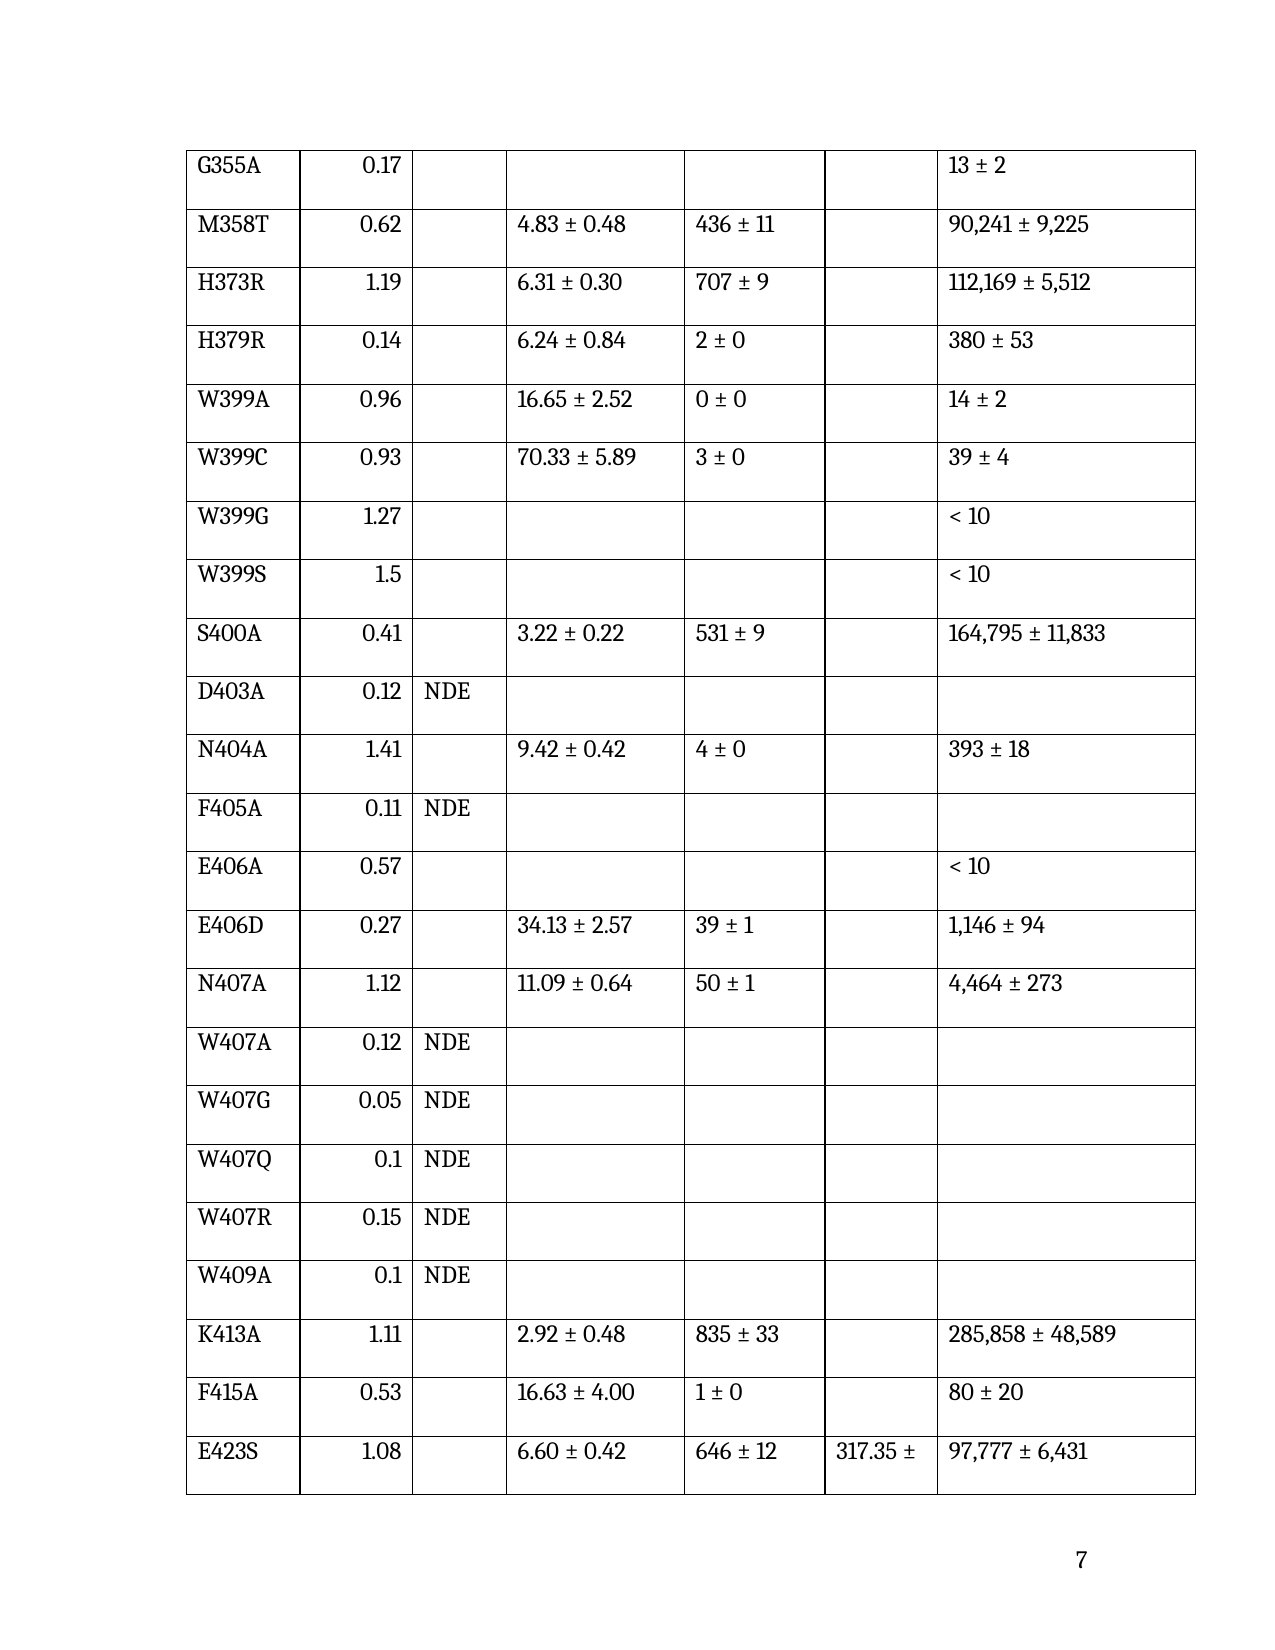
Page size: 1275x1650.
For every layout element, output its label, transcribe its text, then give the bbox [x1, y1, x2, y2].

table_cell NDE [413, 794, 506, 851]
table_cell [413, 210, 506, 267]
table_cell [826, 794, 937, 851]
table_cell [507, 1203, 684, 1260]
table_cell 1.08 [301, 1437, 412, 1494]
table_cell [413, 268, 506, 325]
table_cell [413, 385, 506, 442]
table_cell N404A [187, 735, 299, 793]
table_cell 50 ± 1 [685, 969, 824, 1027]
table_cell 0.12 [301, 677, 412, 734]
table_cell 1.12 [301, 969, 412, 1027]
table_cell F415A [187, 1378, 299, 1436]
table_cell [826, 1203, 937, 1260]
table_cell [413, 560, 506, 617]
table_cell [685, 852, 824, 910]
table_cell H379R [187, 326, 299, 384]
table_cell 16.65 ± 2.52 [507, 385, 684, 442]
table_cell 164,795 ± 11,833 [938, 619, 1195, 676]
table_cell [685, 151, 824, 208]
table_cell 16.63 ± 4.00 [507, 1378, 684, 1436]
table_cell [938, 1028, 1195, 1085]
table_cell [413, 1378, 506, 1436]
table_cell 0.14 [301, 326, 412, 384]
table_cell 1.19 [301, 268, 412, 325]
table_cell 1 ± 0 [685, 1378, 824, 1436]
table_cell < 10 [938, 502, 1195, 559]
table_cell NDE [413, 1261, 506, 1319]
table_cell NDE [413, 1086, 506, 1143]
table_cell W399A [187, 385, 299, 442]
table_cell S400A [187, 619, 299, 676]
table_cell 13 ± 2 [938, 151, 1195, 208]
table_cell [826, 969, 937, 1027]
table_cell 0.41 [301, 619, 412, 676]
table_cell [826, 911, 937, 968]
table_cell 0.12 [301, 1028, 412, 1085]
table_cell [413, 852, 506, 910]
table_cell [507, 560, 684, 617]
table_cell 436 ± 11 [685, 210, 824, 267]
table_cell [826, 326, 937, 384]
table_cell NDE [413, 677, 506, 734]
table_cell [685, 560, 824, 617]
table_cell [507, 1086, 684, 1143]
table_cell 0.15 [301, 1203, 412, 1260]
table_cell 0.1 [301, 1145, 412, 1202]
table_cell E406A [187, 852, 299, 910]
table_cell 317.35 ± 65.22 [826, 1437, 937, 1494]
table_cell W399G [187, 502, 299, 559]
table_cell [826, 268, 937, 325]
table_cell 2.92 ± 0.48 [507, 1320, 684, 1377]
table_cell [413, 326, 506, 384]
table_cell 3.22 ± 0.22 [507, 619, 684, 676]
table_cell F405A [187, 794, 299, 851]
table_cell W399S [187, 560, 299, 617]
table_cell 0.1 [301, 1261, 412, 1319]
table_cell [507, 852, 684, 910]
table_cell [413, 1437, 506, 1494]
table_cell M358T [187, 210, 299, 267]
table_cell [685, 1086, 824, 1143]
table_cell [938, 794, 1195, 851]
table_cell [826, 502, 937, 559]
table_cell 80 ± 20 [938, 1378, 1195, 1436]
table_cell [507, 677, 684, 734]
table_cell [826, 1145, 937, 1202]
table_cell 0.27 [301, 911, 412, 968]
table_cell 1.11 [301, 1320, 412, 1377]
table_cell 9.42 ± 0.42 [507, 735, 684, 793]
table_cell W409A [187, 1261, 299, 1319]
table_cell 1,146 ± 94 [938, 911, 1195, 968]
table_cell [685, 1203, 824, 1260]
table_cell [413, 443, 506, 501]
table_cell [826, 1320, 937, 1377]
table_cell G355A [187, 151, 299, 208]
table_cell W407G [187, 1086, 299, 1143]
table_cell [507, 794, 684, 851]
table_cell [826, 385, 937, 442]
table_cell [938, 1145, 1195, 1202]
table_cell E423S [187, 1437, 299, 1494]
table_cell 1.41 [301, 735, 412, 793]
table_cell 70.33 ± 5.89 [507, 443, 684, 501]
table_cell NDE [413, 1145, 506, 1202]
table_cell 0.96 [301, 385, 412, 442]
table_cell 6.60 ± 0.42 [507, 1437, 684, 1494]
table_cell 3 ± 0 [685, 443, 824, 501]
table_cell 0.05 [301, 1086, 412, 1143]
table_cell 0.17 [301, 151, 412, 208]
table_cell [685, 794, 824, 851]
table_cell [826, 210, 937, 267]
table_cell [826, 560, 937, 617]
table_cell N407A [187, 969, 299, 1027]
table_cell [826, 1378, 937, 1436]
table_cell [826, 151, 937, 208]
table_cell [507, 1261, 684, 1319]
table_cell [826, 852, 937, 910]
table_cell 4.83 ± 0.48 [507, 210, 684, 267]
table_cell [413, 969, 506, 1027]
table_cell NDE [413, 1203, 506, 1260]
table_cell [507, 1028, 684, 1085]
table_cell 14 ± 2 [938, 385, 1195, 442]
table_cell W407R [187, 1203, 299, 1260]
table_cell [685, 1261, 824, 1319]
table_cell 0.57 [301, 852, 412, 910]
table_cell 707 ± 9 [685, 268, 824, 325]
table_cell E406D [187, 911, 299, 968]
table_cell [413, 619, 506, 676]
table_cell [685, 677, 824, 734]
table_cell [938, 1086, 1195, 1143]
table_cell 11.09 ± 0.64 [507, 969, 684, 1027]
table_cell [826, 677, 937, 734]
table_cell [685, 502, 824, 559]
table_cell D403A [187, 677, 299, 734]
table_cell [826, 1086, 937, 1143]
table_cell W407A [187, 1028, 299, 1085]
table_cell 6.24 ± 0.84 [507, 326, 684, 384]
table_cell 285,858 ± 48,589 [938, 1320, 1195, 1377]
table_cell 1.5 [301, 560, 412, 617]
table_cell 0 ± 0 [685, 385, 824, 442]
table_cell 835 ± 33 [685, 1320, 824, 1377]
table_cell [413, 735, 506, 793]
table_cell 97,777 ± 6,431 [938, 1437, 1195, 1494]
table_cell W407Q [187, 1145, 299, 1202]
table_cell 4,464 ± 273 [938, 969, 1195, 1027]
table_cell [938, 1203, 1195, 1260]
table_cell [413, 502, 506, 559]
table_cell [826, 443, 937, 501]
table_cell [413, 151, 506, 208]
table_cell 646 ± 12 [685, 1437, 824, 1494]
table_cell 39 ± 1 [685, 911, 824, 968]
table_cell [826, 1261, 937, 1319]
table_cell 1.27 [301, 502, 412, 559]
table_cell [685, 1145, 824, 1202]
table_cell 0.62 [301, 210, 412, 267]
table_cell 393 ± 18 [938, 735, 1195, 793]
table_cell 112,169 ± 5,512 [938, 268, 1195, 325]
table_cell [413, 911, 506, 968]
table_cell [826, 1028, 937, 1085]
table_cell [826, 735, 937, 793]
table_cell [938, 677, 1195, 734]
table_cell < 10 [938, 560, 1195, 617]
table_cell [413, 1320, 506, 1377]
table_cell 0.11 [301, 794, 412, 851]
table_cell [938, 1261, 1195, 1319]
table_cell NDE [413, 1028, 506, 1085]
table_cell [507, 1145, 684, 1202]
table_cell 531 ± 9 [685, 619, 824, 676]
table_cell H373R [187, 268, 299, 325]
table_cell 34.13 ± 2.57 [507, 911, 684, 968]
table_cell 0.93 [301, 443, 412, 501]
table_cell [507, 502, 684, 559]
table_cell 90,241 ± 9,225 [938, 210, 1195, 267]
table_cell [685, 1028, 824, 1085]
table_cell W399C [187, 443, 299, 501]
table_cell K413A [187, 1320, 299, 1377]
table_cell 380 ± 53 [938, 326, 1195, 384]
table_cell 6.31 ± 0.30 [507, 268, 684, 325]
table_cell 0.53 [301, 1378, 412, 1436]
table_cell [826, 619, 937, 676]
table_cell 4 ± 0 [685, 735, 824, 793]
table_cell 39 ± 4 [938, 443, 1195, 501]
table_cell 2 ± 0 [685, 326, 824, 384]
table_cell < 10 [938, 852, 1195, 910]
table_cell [507, 151, 684, 208]
